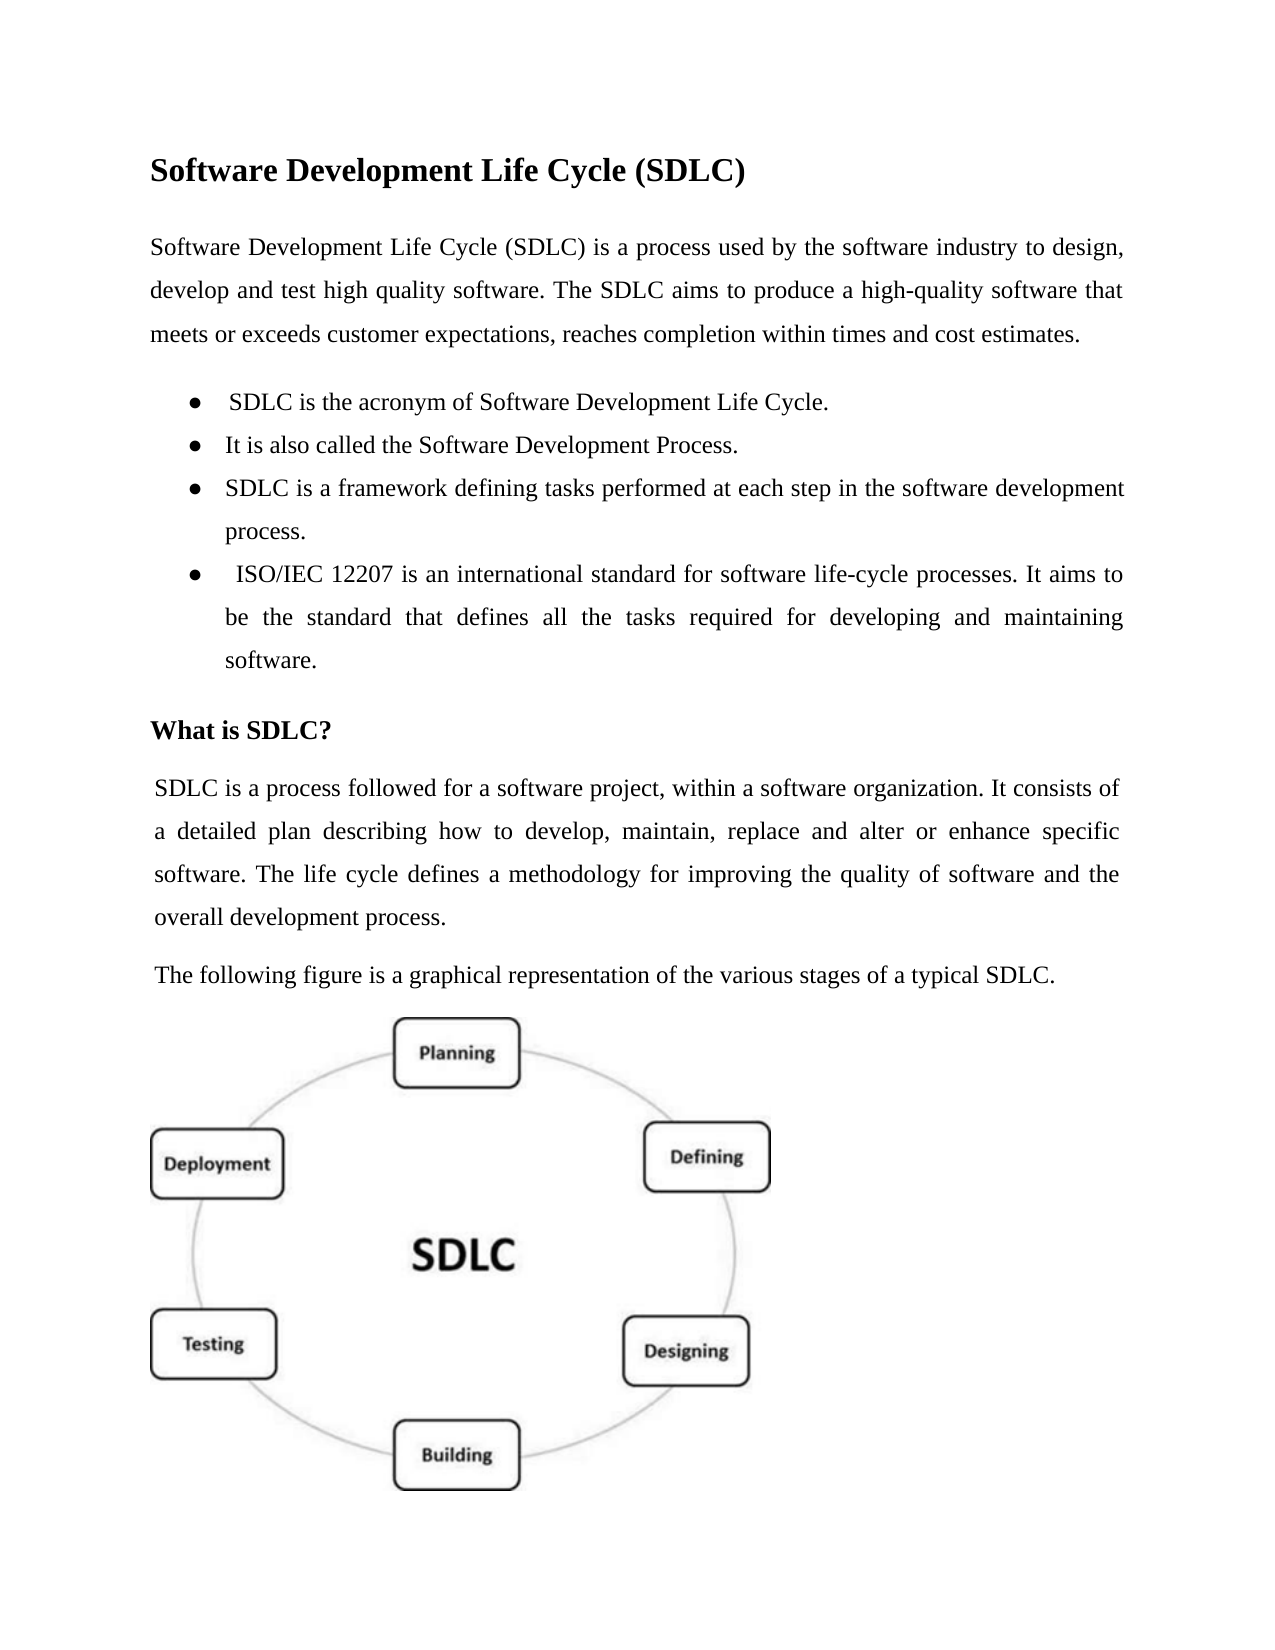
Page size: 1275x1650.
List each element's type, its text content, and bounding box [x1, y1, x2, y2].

picture [150, 1017, 771, 1491]
list SDLC is the acronym of Software Development Life Cycle. [187, 387, 1125, 416]
text Software Development Life Cycle (SDLC) is a process used by the software industry to design, develop and test high quality software. The SDLC aims to produce a high-quality software that meets or exceeds customer expectations, reaches completion within times and cost estimates. [150, 232, 1125, 347]
list It is also called the Software Development Process. [187, 430, 1125, 459]
list SDLC is a framework defining tasks performed at each step in the software development process. [187, 473, 1125, 545]
list ISO/IEC 12207 is an international standard for software life-cycle processes. It aims to be the standard that defines all the tasks required for developing and maintaining software. [187, 559, 1125, 674]
text SDLC is a process followed for a software project, within a software organization. It consists of a detailed plan describing how to develop, maintain, replace and alter or enhance specific software. The life cycle defines a methodology for improving the quality of software and the overall development process. [154, 773, 1121, 931]
text The following figure is a graphical representation of the various stages of a typical SDLC. [154, 960, 1121, 989]
subtitle What is SDLC? [150, 714, 1125, 745]
subtitle Software Development Life Cycle (SDLC) [150, 150, 1125, 188]
